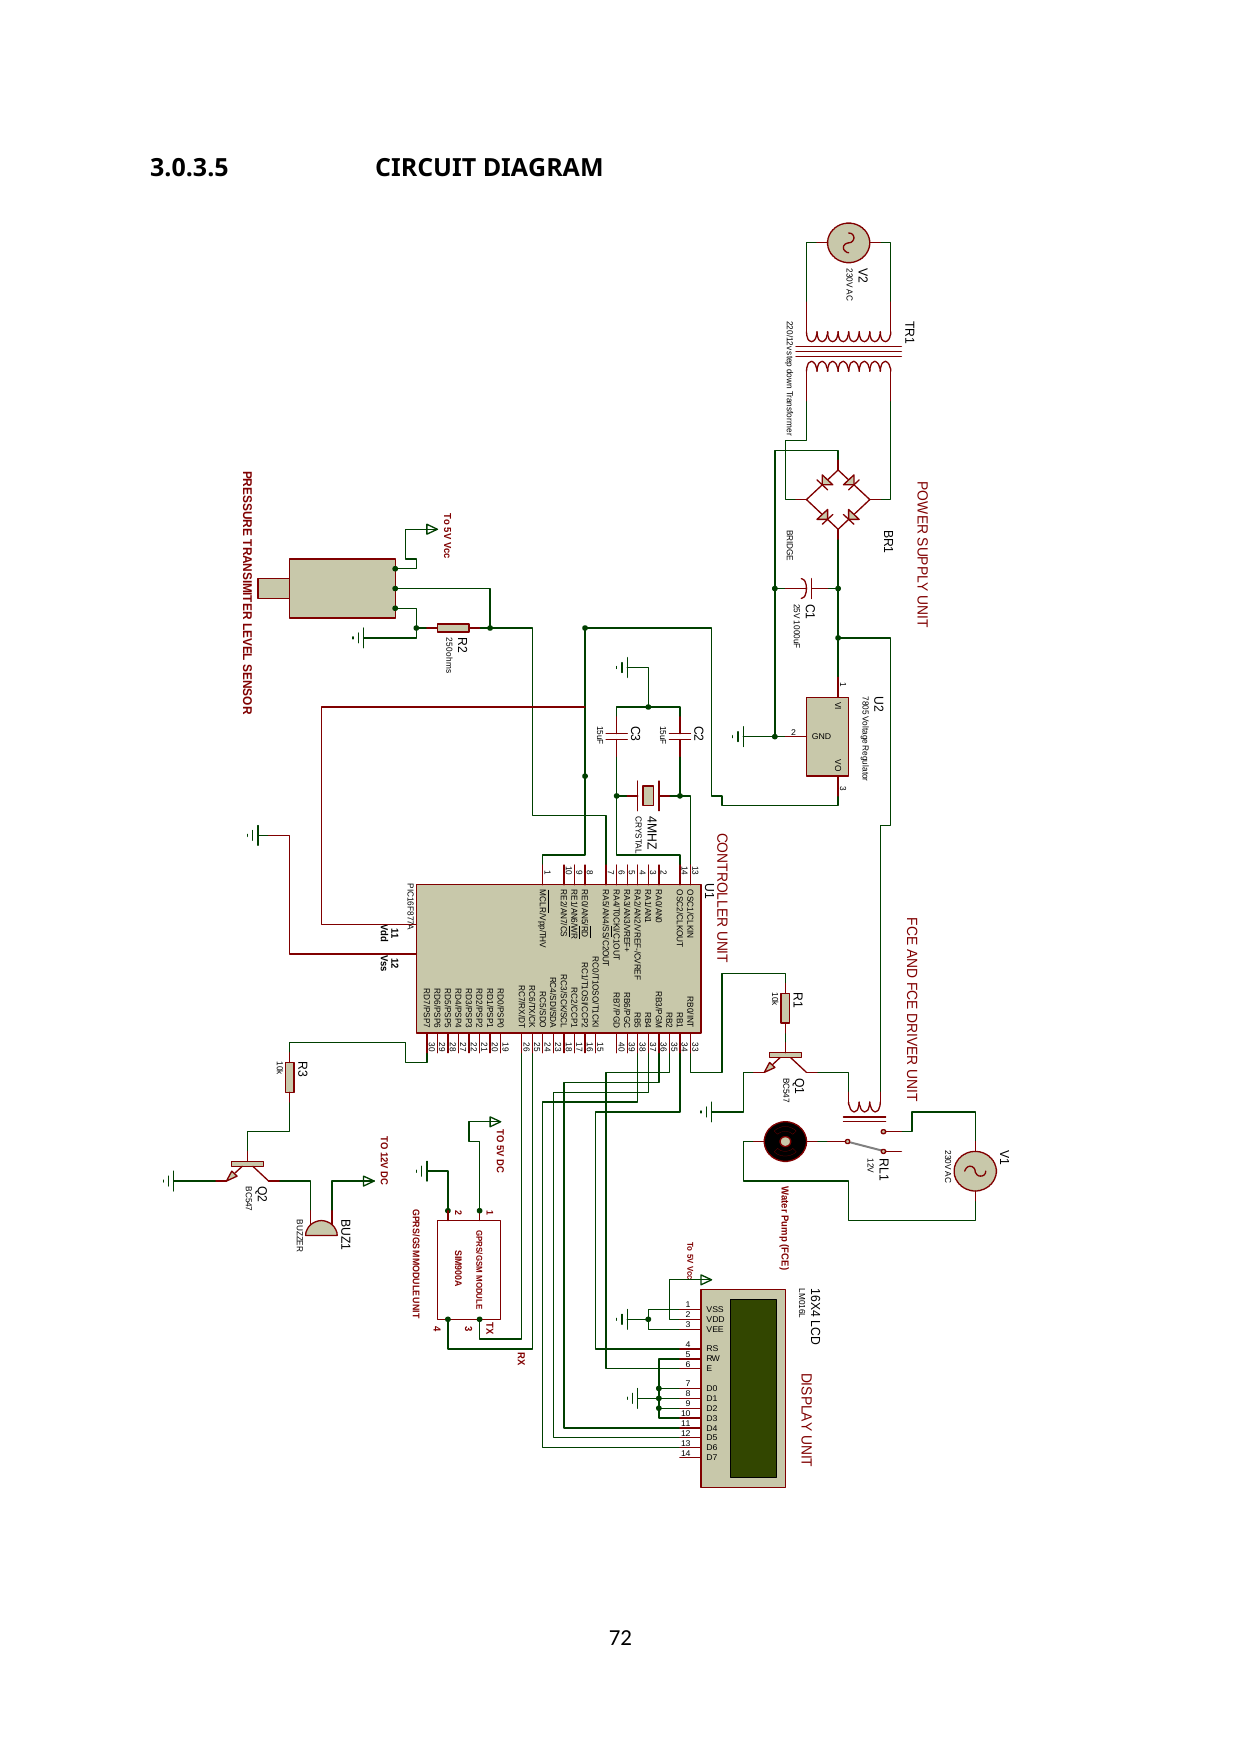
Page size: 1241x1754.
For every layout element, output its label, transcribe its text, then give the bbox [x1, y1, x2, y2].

subtitle 3.0.3.5 CIRCUIT DIAGRAM [150, 150, 1090, 184]
